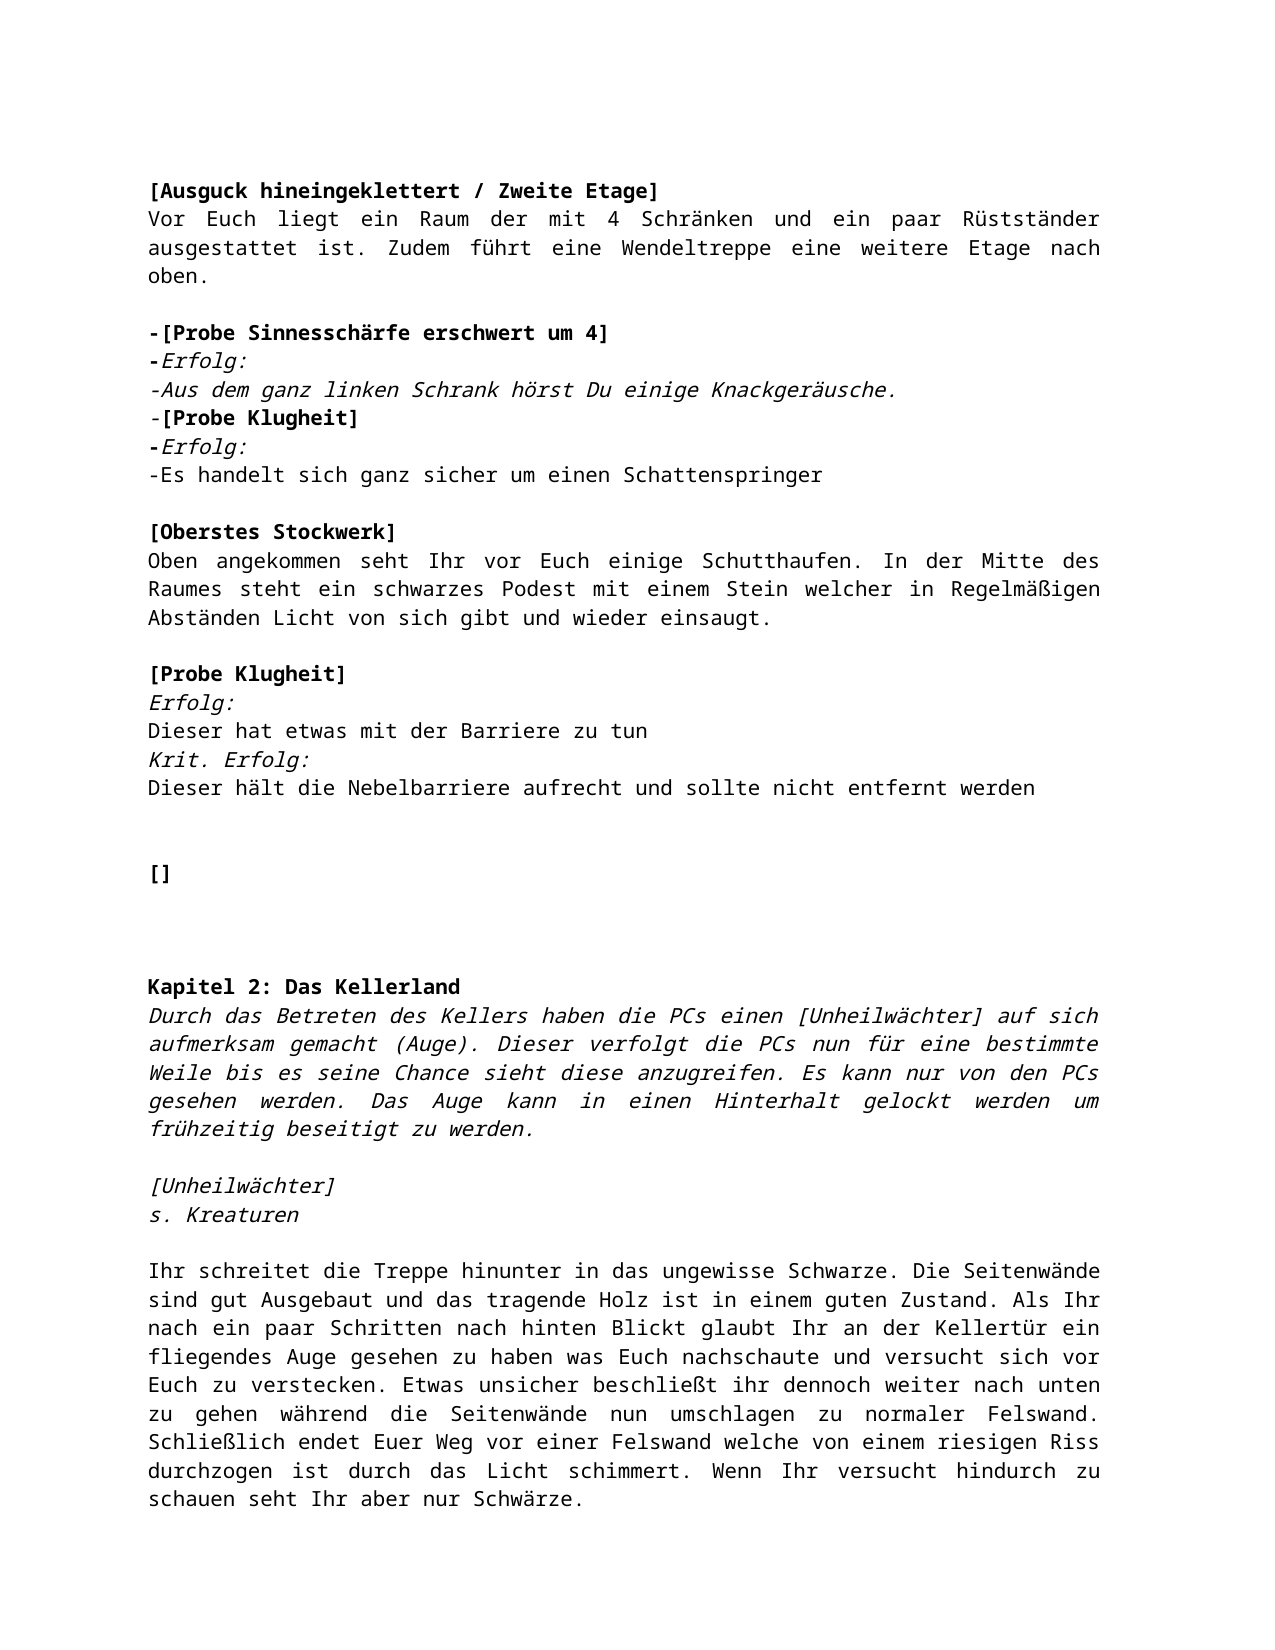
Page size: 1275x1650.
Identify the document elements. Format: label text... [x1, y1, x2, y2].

text Kapitel 2: Das Kellerland [148, 972, 1101, 1001]
text [Ausguck hineingeklettert / Zweite Etage] [148, 176, 1101, 204]
text s. Kreaturen [148, 1200, 1101, 1228]
text -Erfolg: [148, 347, 1101, 375]
text Erfolg: [148, 688, 1101, 716]
text Dieser hat etwas mit der Barriere zu tun [148, 716, 1101, 745]
text Ihr schreitet die Treppe hinunter in das ungewisse Schwarze. Die Seitenwände sind gut Ausgebaut und das tragende Holz ist in einem guten Zustand. Als Ihr nach ein paar Schritten nach hinten Blickt glaubt Ihr an der Kellertür ein fliegendes Auge gesehen zu haben was Euch nachschaute und versucht sich vor Euch zu verstecken. Etwas unsicher beschließt ihr dennoch weiter nach unten zu gehen während die Seitenwände nun umschlagen zu normaler Felswand. Schließlich endet Euer Weg vor einer Felswand welche von einem riesigen Riss durchzogen ist durch das Licht schimmert. Wenn Ihr versucht hindurch zu schauen seht Ihr aber nur Schwärze. [148, 1257, 1101, 1513]
text -Es handelt sich ganz sicher um einen Schattenspringer [148, 460, 1101, 489]
text -Erfolg: [148, 432, 1101, 460]
text Dieser hält die Nebelbarriere aufrecht und sollte nicht entfernt werden [148, 773, 1101, 802]
text -[Probe Sinnesschärfe erschwert um 4] [148, 318, 1101, 347]
text [Probe Klugheit] [148, 659, 1101, 688]
text -Aus dem ganz linken Schrank hörst Du einige Knackgeräusche. [148, 375, 1101, 403]
text Vor Euch liegt ein Raum der mit 4 Schränken und ein paar Rüstständer ausgestattet ist. Zudem führt eine Wendeltreppe eine weitere Etage nach oben. [148, 204, 1101, 290]
text [] [148, 858, 1101, 887]
text Oben angekommen seht Ihr vor Euch einige Schutthaufen. In der Mitte des Raumes steht ein schwarzes Podest mit einem Stein welcher in Regelmäßigen Abständen Licht von sich gibt und wieder einsaugt. [148, 546, 1101, 631]
text Durch das Betreten des Kellers haben die PCs einen [Unheilwächter] auf sich aufmerksam gemacht (Auge). Dieser verfolgt die PCs nun für eine bestimmte Weile bis es seine Chance sieht diese anzugreifen. Es kann nur von den PCs gesehen werden. Das Auge kann in einen Hinterhalt gelockt werden um frühzeitig beseitigt zu werden. [148, 1001, 1101, 1143]
text Krit. Erfolg: [148, 745, 1101, 773]
text -[Probe Klugheit] [148, 403, 1101, 432]
text [Oberstes Stockwerk] [148, 517, 1101, 546]
text [Unheilwächter] [148, 1171, 1101, 1200]
